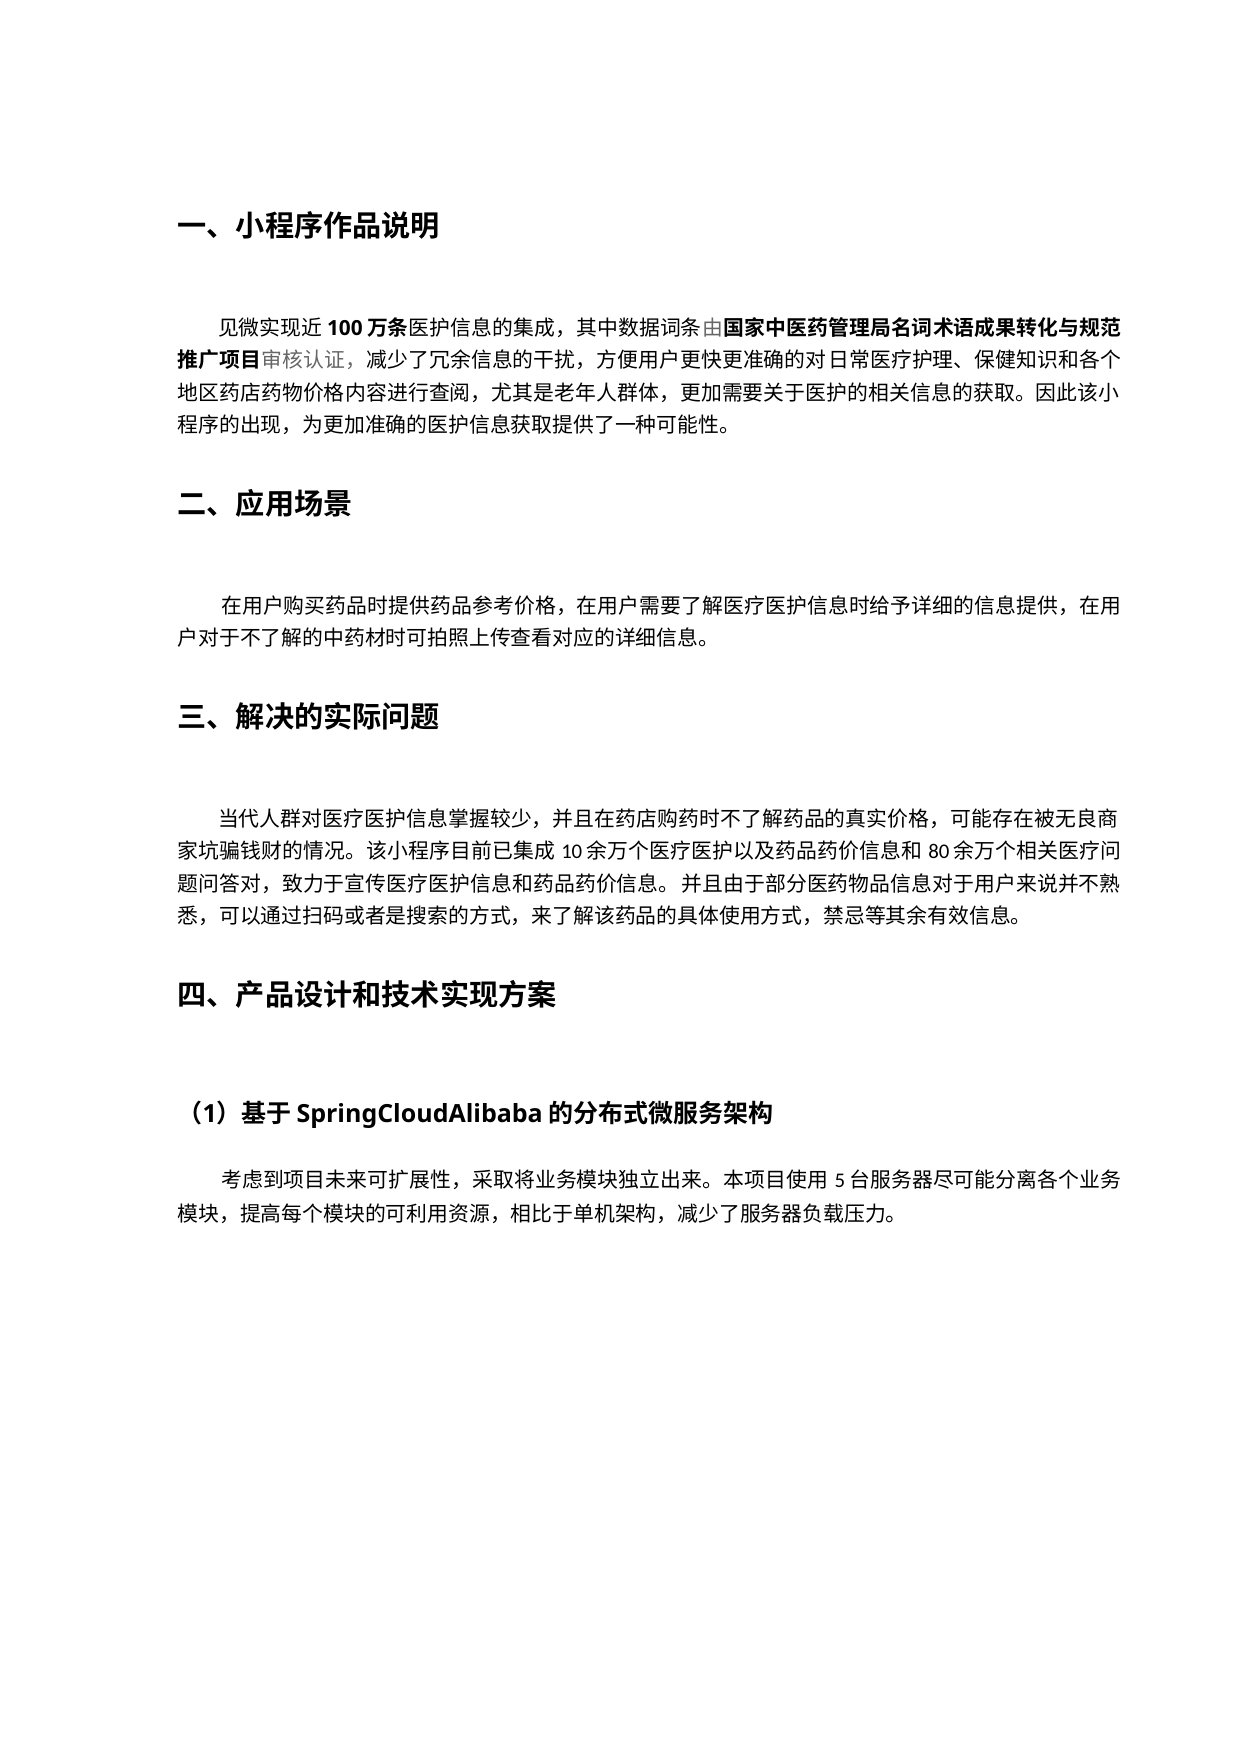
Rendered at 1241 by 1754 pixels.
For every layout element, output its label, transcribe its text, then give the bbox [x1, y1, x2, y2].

text 考虑到项目未来可扩展性，采取将业务模块独立出来。本项目使用5台服务器尽可能分离各个业务模块，提高每个模块的可利用资源，相比于单机架构，减少了服务器负载压力。 [177, 1163, 1122, 1228]
subtitle 一、小程序作品说明 [177, 191, 1122, 256]
text 当代人群对医疗医护信息掌握较少，并且在药店购药时不了解药品的真实价格，可能存在被无良商家坑骗钱财的情况。该小程序目前已集成10余万个医疗医护以及药品药价信息和80余万个相关医疗问题问答对，致力于宣传医疗医护信息和药品药价信息。并且由于部分医药物品信息对于用户来说并不熟悉，可以通过扫码或者是搜索的方式，来了解该药品的具体使用方式，禁忌等其余有效信息。 [177, 801, 1122, 931]
subtitle 四、产品设计和技术实现方案 [177, 960, 1122, 1025]
subtitle 三、解决的实际问题 [177, 682, 1122, 747]
subtitle 二、应用场景 [177, 469, 1122, 534]
text 在用户购买药品时提供药品参考价格，在用户需要了解医疗医护信息时给予详细的信息提供，在用户对于不了解的中药材时可拍照上传查看对应的详细信息。 [177, 588, 1122, 653]
text 见微实现近100万条医护信息的集成，其中数据词条由国家中医药管理局名词术语成果转化与规范推广项目审核认证，减少了冗余信息的干扰，方便用户更快更准确的对日常医疗护理、保健知识和各个地区药店药物价格内容进行查阅，尤其是老年人群体，更加需要关于医护的相关信息的获取。因此该小程序的出现，为更加准确的医护信息获取提供了一种可能性。 [177, 310, 1122, 440]
subtitle （1）基于SpringCloudAlibaba的分布式微服务架构 [177, 1079, 1122, 1144]
